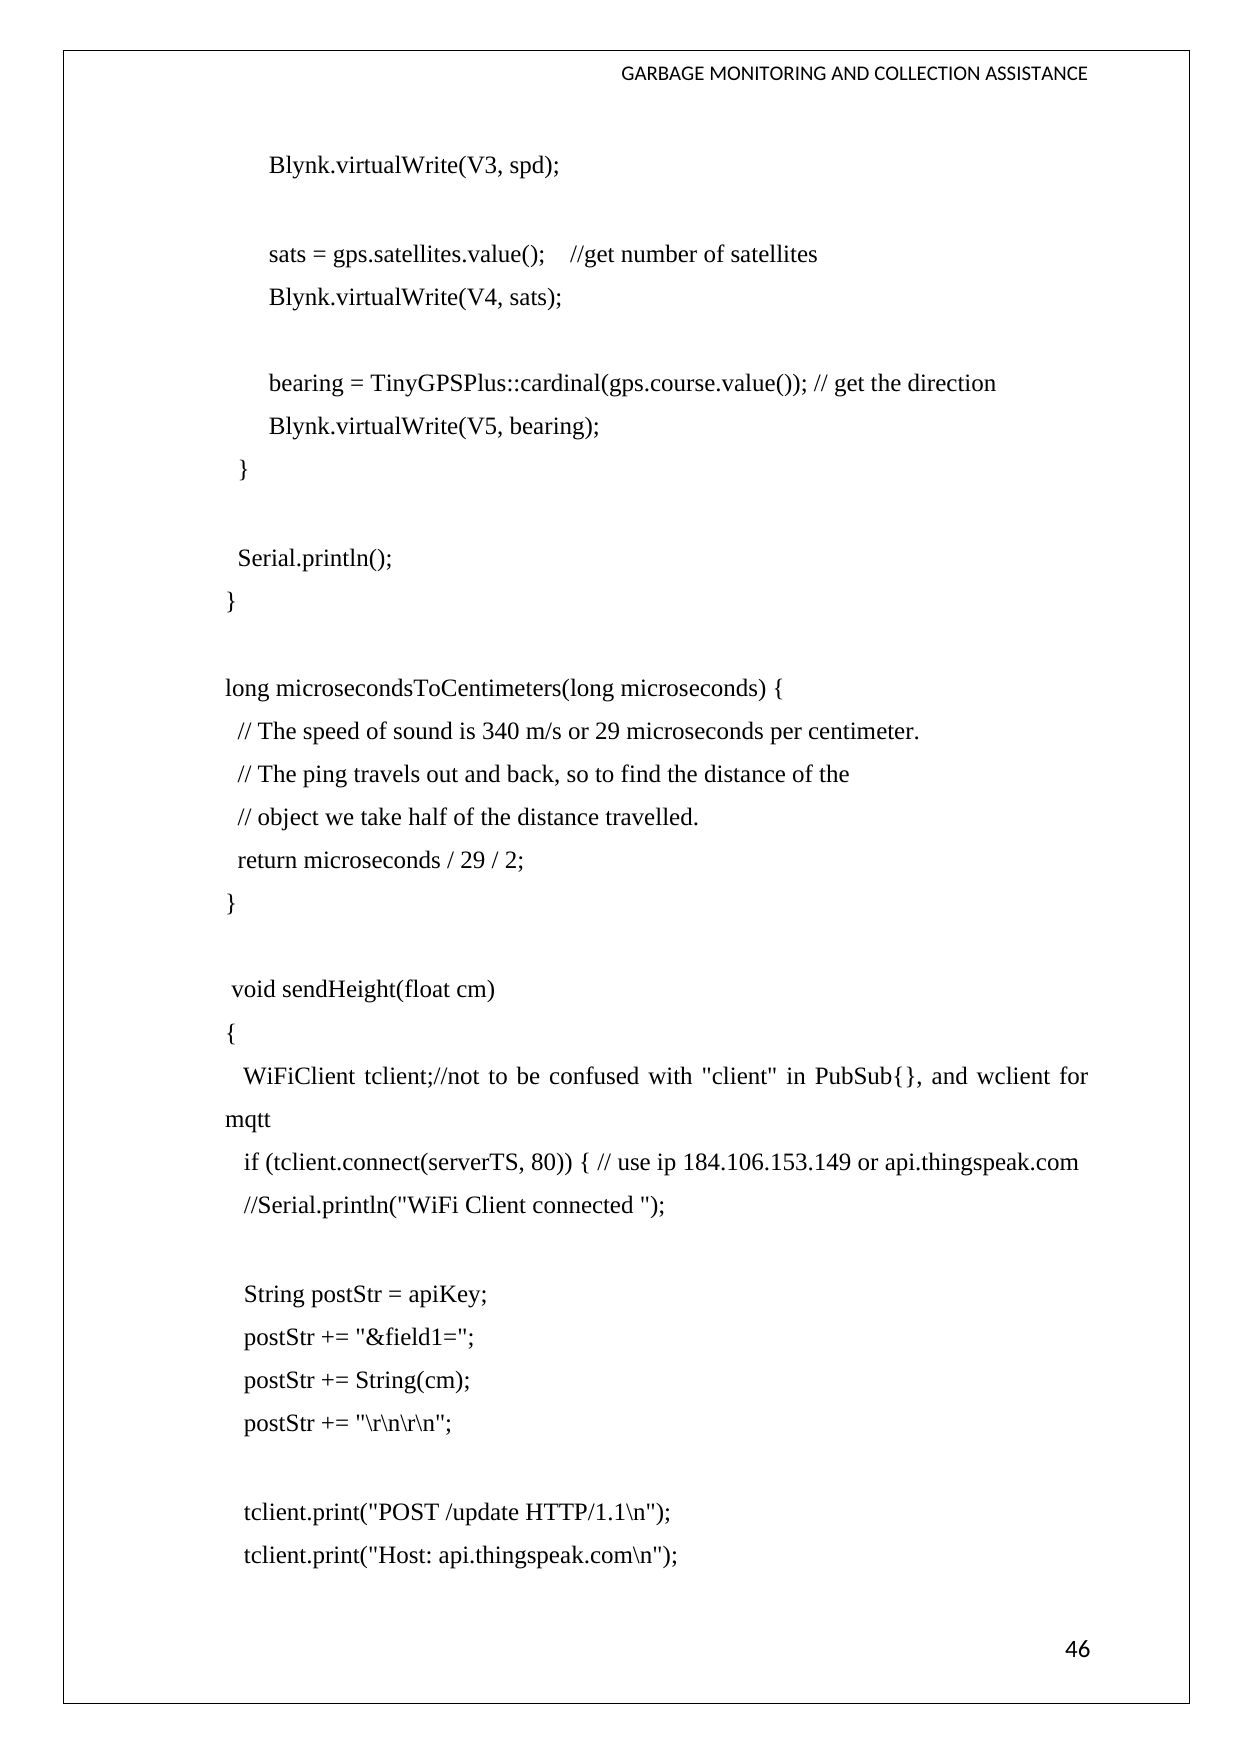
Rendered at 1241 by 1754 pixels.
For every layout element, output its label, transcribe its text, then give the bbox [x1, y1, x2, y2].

text Blynk.virtualWrite(V4, sats); [225, 282, 1090, 311]
text tclient.print("Host: api.thingspeak.com\n"); [225, 1540, 1090, 1569]
text } [225, 586, 1090, 615]
text sats = gps.satellites.value(); //get number of satellites [225, 239, 1090, 268]
text String postStr = apiKey; [225, 1279, 1090, 1308]
text } [225, 888, 1090, 917]
text long microsecondsToCentimeters(long microseconds) { [225, 673, 1090, 701]
text } [225, 454, 1090, 483]
text //Serial.println("WiFi Client connected "); [225, 1190, 1090, 1219]
text postStr += "\r\n\r\n"; [225, 1408, 1090, 1437]
text Blynk.virtualWrite(V5, bearing); [225, 411, 1090, 440]
text return microseconds / 29 / 2; [225, 845, 1090, 874]
text bearing = TinyGPSPlus::cardinal(gps.course.value()); // get the direction [225, 368, 1090, 397]
text Blynk.virtualWrite(V3, spd); [225, 150, 1090, 179]
text { [225, 1018, 1090, 1046]
text postStr += String(cm); [225, 1365, 1090, 1394]
text Serial.println(); [225, 543, 1090, 572]
text postStr += "&field1="; [225, 1322, 1090, 1351]
text WiFiClient tclient;//not to be confused with "client" in PubSub{}, and wclient for mqtt [225, 1061, 1090, 1133]
text // object we take half of the distance travelled. [225, 802, 1090, 831]
text // The ping travels out and back, so to find the distance of the [225, 759, 1090, 788]
text tclient.print("POST /update HTTP/1.1\n"); [225, 1497, 1090, 1526]
text void sendHeight(float cm) [225, 974, 1090, 1003]
text // The speed of sound is 340 m/s or 29 microseconds per centimeter. [225, 716, 1090, 744]
text if (tclient.connect(serverTS, 80)) { // use ip 184.106.153.149 or api.thingspeak.com [225, 1147, 1090, 1176]
